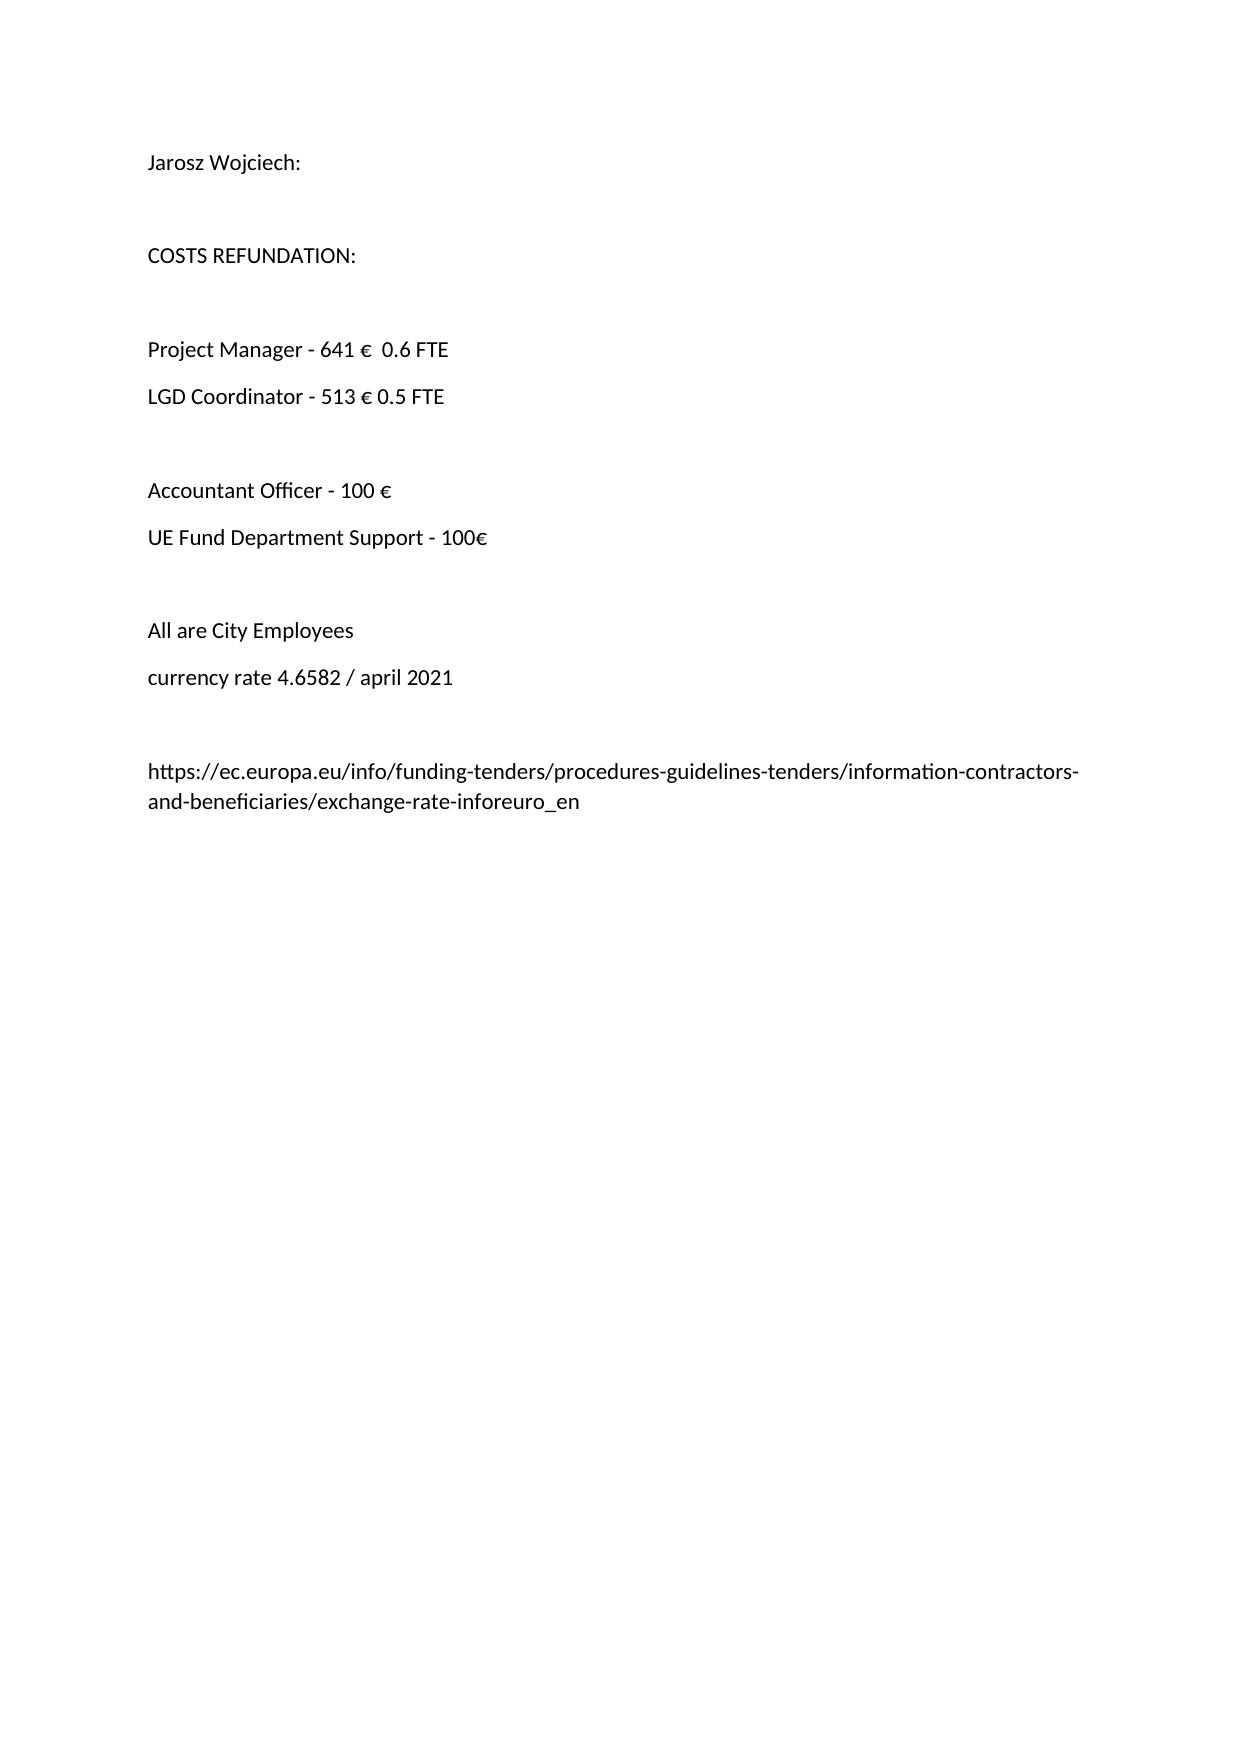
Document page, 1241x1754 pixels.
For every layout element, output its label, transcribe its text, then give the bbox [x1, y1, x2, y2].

text UE Fund Department Support - 100€ [148, 523, 1093, 551]
text All are City Employees [148, 616, 1093, 644]
text currency rate 4.6582 / april 2021 [148, 663, 1093, 691]
text Project Manager - 641 € 0.6 FTE [148, 335, 1093, 363]
text Jarosz Wojciech: [148, 148, 1093, 176]
text Accountant Officer - 100 € [148, 476, 1093, 504]
text https://ec.europa.eu/info/funding-tenders/procedures-guidelines-tenders/information-contractors-and-beneficiaries/exchange-rate-inforeuro_en [148, 757, 1093, 815]
text COSTS REFUNDATION: [148, 241, 1093, 269]
text LGD Coordinator - 513 € 0.5 FTE [148, 382, 1093, 410]
